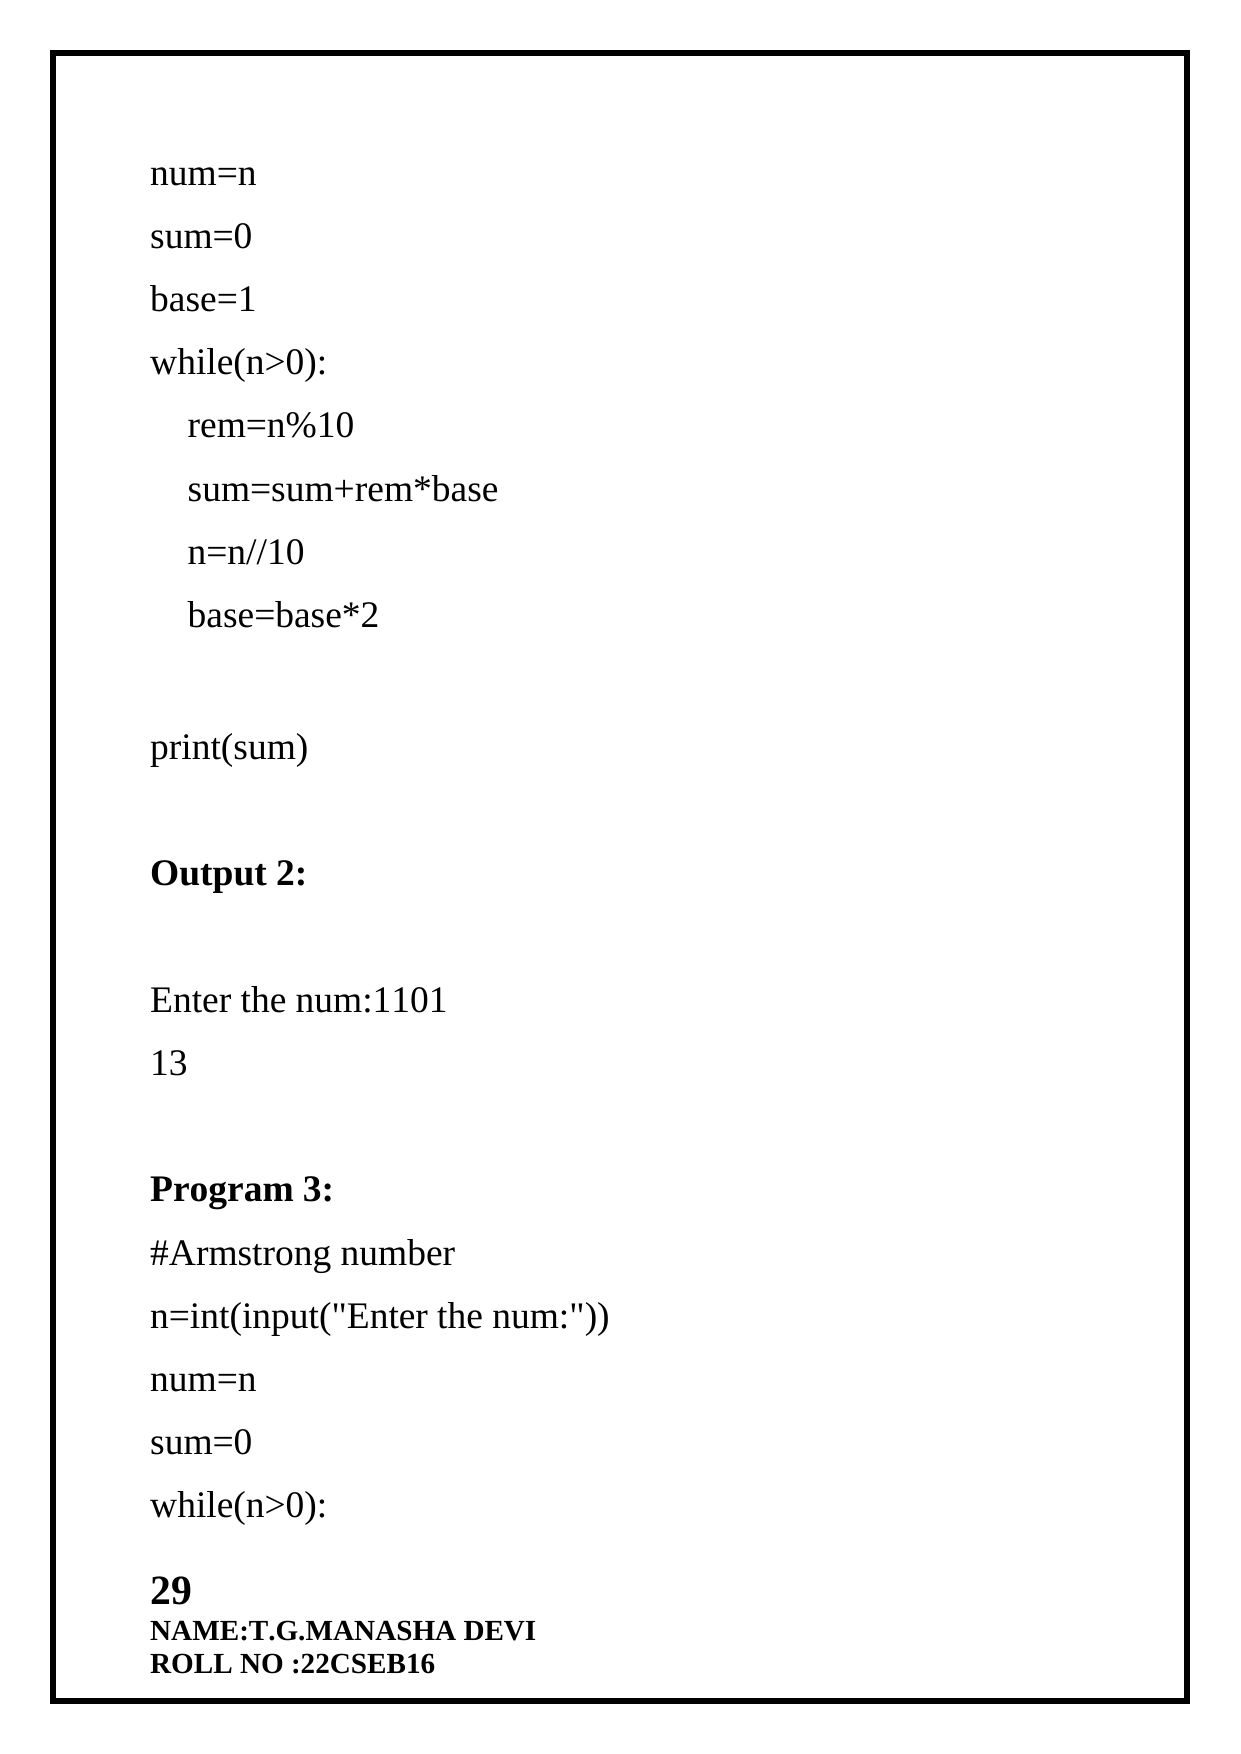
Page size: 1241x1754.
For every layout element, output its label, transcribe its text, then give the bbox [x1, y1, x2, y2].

text n=n//10 [150, 529, 1090, 572]
text base=base*2 [150, 593, 1090, 636]
text print(sum) [150, 724, 1090, 767]
text n=int(input("Enter the num:")) [150, 1293, 1090, 1336]
text sum=0 [150, 213, 1090, 256]
text num=n [150, 150, 1090, 193]
text #Armstrong number [150, 1230, 1090, 1273]
text 13 [150, 1040, 1090, 1083]
text num=n [150, 1356, 1090, 1399]
text rem=n%10 [150, 403, 1090, 446]
text while(n>0): [150, 1483, 1090, 1526]
text Program 3: [150, 1167, 1090, 1210]
text sum=sum+rem*base [150, 466, 1090, 509]
text Output 2: [150, 851, 1090, 894]
text Enter the num:1101 [150, 977, 1090, 1020]
text base=1 [150, 276, 1090, 319]
text sum=0 [150, 1420, 1090, 1463]
text while(n>0): [150, 340, 1090, 383]
